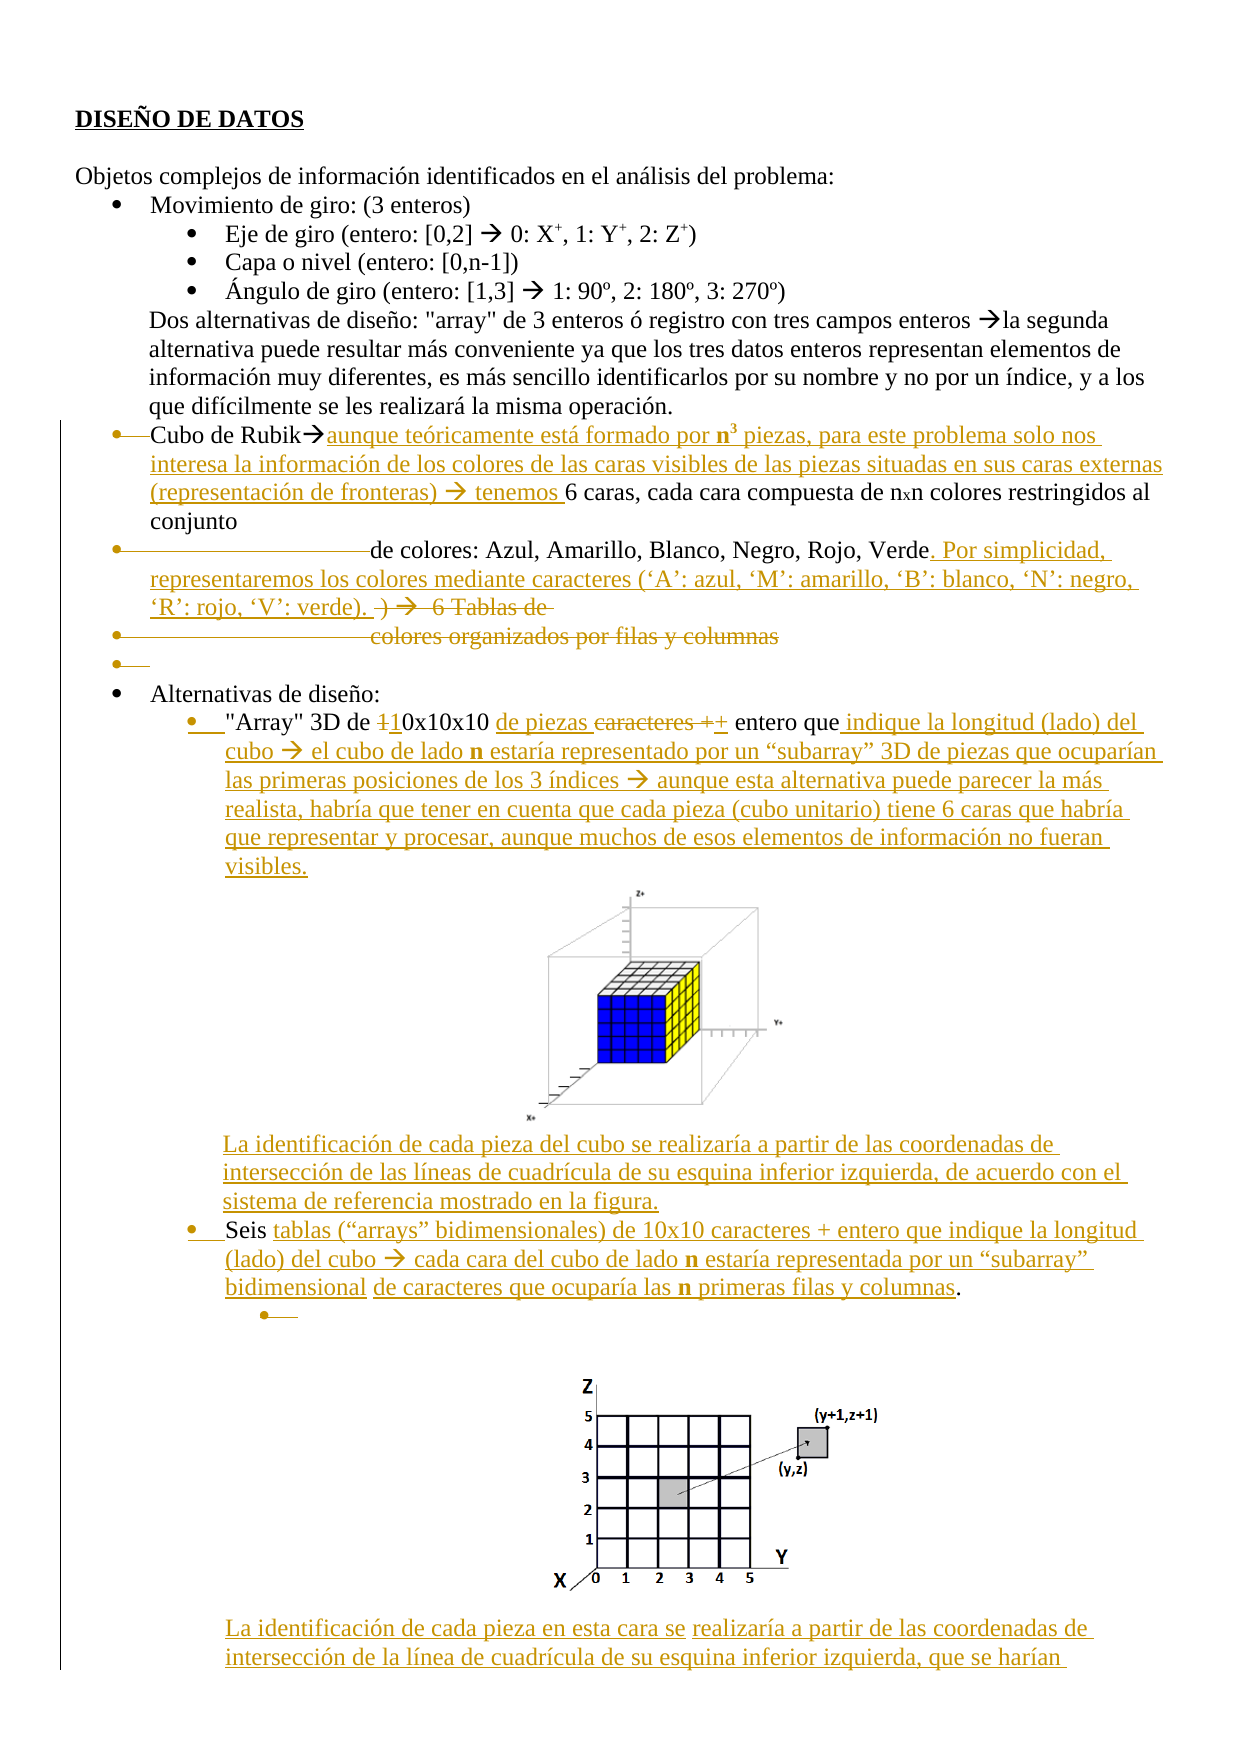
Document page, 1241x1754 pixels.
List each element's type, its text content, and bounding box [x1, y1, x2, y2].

list Alternativas de diseño: [112, 679, 1165, 707]
text Dos alternativas de diseño: "array" de 3 enteros ó registro con tres campos enteros la segunda alternativa puede resultar más conveniente ya que los tres datos enteros representan elementos de información muy diferentes, es más sencillo identificarlos por su nombre y no por un índice, y a los que difícilmente se les realizará la misma operación. [149, 305, 1165, 420]
list "Array" 3D de 0x10x10 entero que [187, 707, 1165, 880]
list Seis . [187, 1215, 1165, 1301]
list Cubo de Rubik6 caras, cada cara compuesta de nxn colores restringidos al conjunto [112, 420, 1165, 535]
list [225, 1613, 1165, 1670]
picture [498, 1358, 892, 1613]
picture [521, 880, 794, 1129]
text DISEÑO DE DATOS [75, 104, 1165, 132]
list Eje de giro (entero: [0,2] 0: X+, 1: Y+, 2: Z+) [187, 219, 1165, 247]
text Objetos complejos de información identificados en el análisis del problema: [75, 161, 1165, 190]
list de colores: Azul, Amarillo, Blanco, Negro, Rojo, Verde [112, 535, 1165, 621]
list Capa o nivel (entero: [0,n-1]) [187, 247, 1165, 276]
list Ángulo de giro (entero: [1,3] 1: 90º, 2: 180º, 3: 270º) [187, 276, 1165, 305]
list Movimiento de giro: (3 enteros) [112, 190, 1165, 219]
